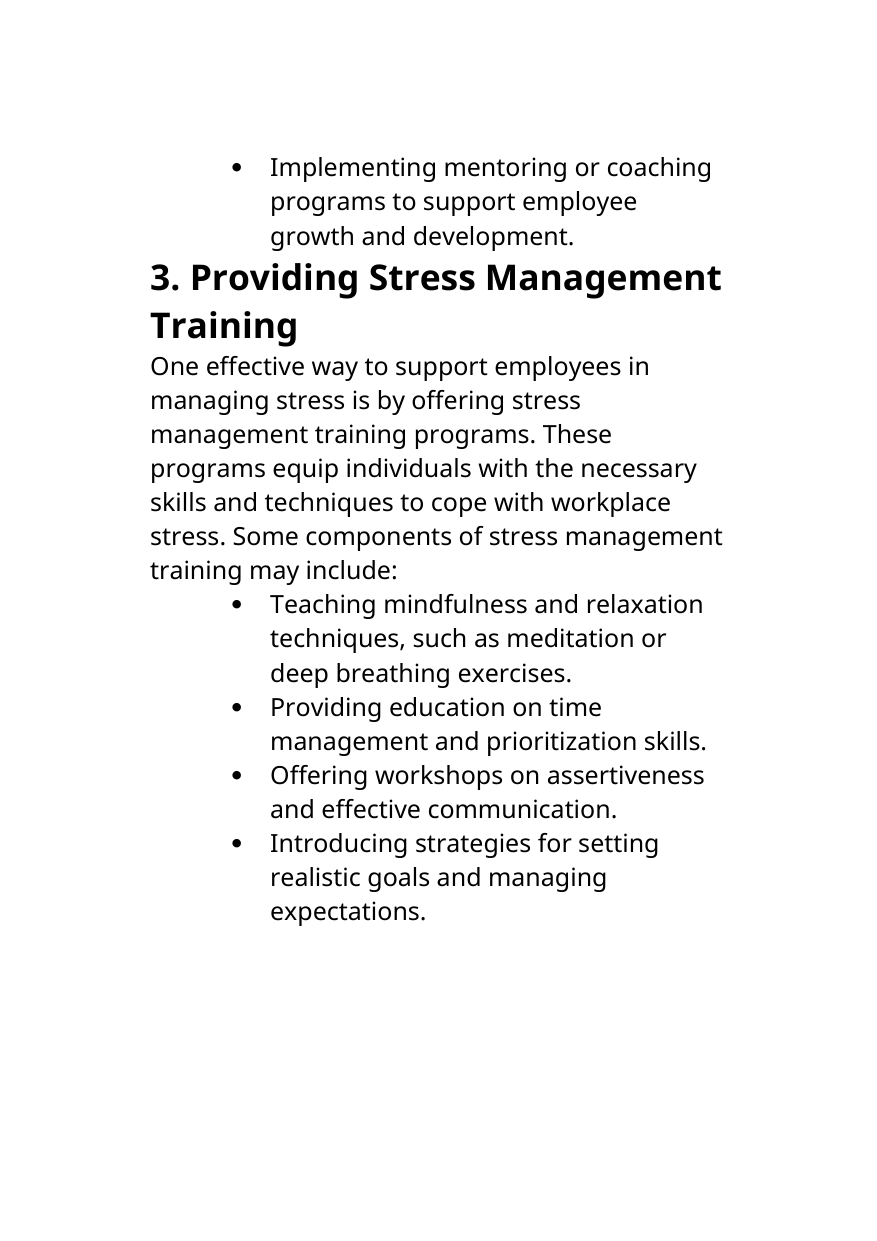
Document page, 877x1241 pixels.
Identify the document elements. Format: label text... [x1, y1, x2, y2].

list Offering workshops on assertiveness and effective communication. [232, 757, 727, 826]
list Introducing strategies for setting realistic goals and managing expectations. [232, 826, 727, 928]
list Implementing mentoring or coaching programs to support employee growth and development. [232, 150, 727, 252]
text One effective way to support employees in managing stress is by offering stress management training programs. These programs equip individuals with the necessary skills and techniques to cope with workplace stress. Some components of stress management training may include: [150, 349, 727, 587]
list Providing education on time management and prioritization skills. [232, 689, 727, 757]
subtitle 3. Providing Stress Management Training [150, 252, 727, 349]
list Teaching mindfulness and relaxation techniques, such as meditation or deep breathing exercises. [232, 587, 727, 689]
